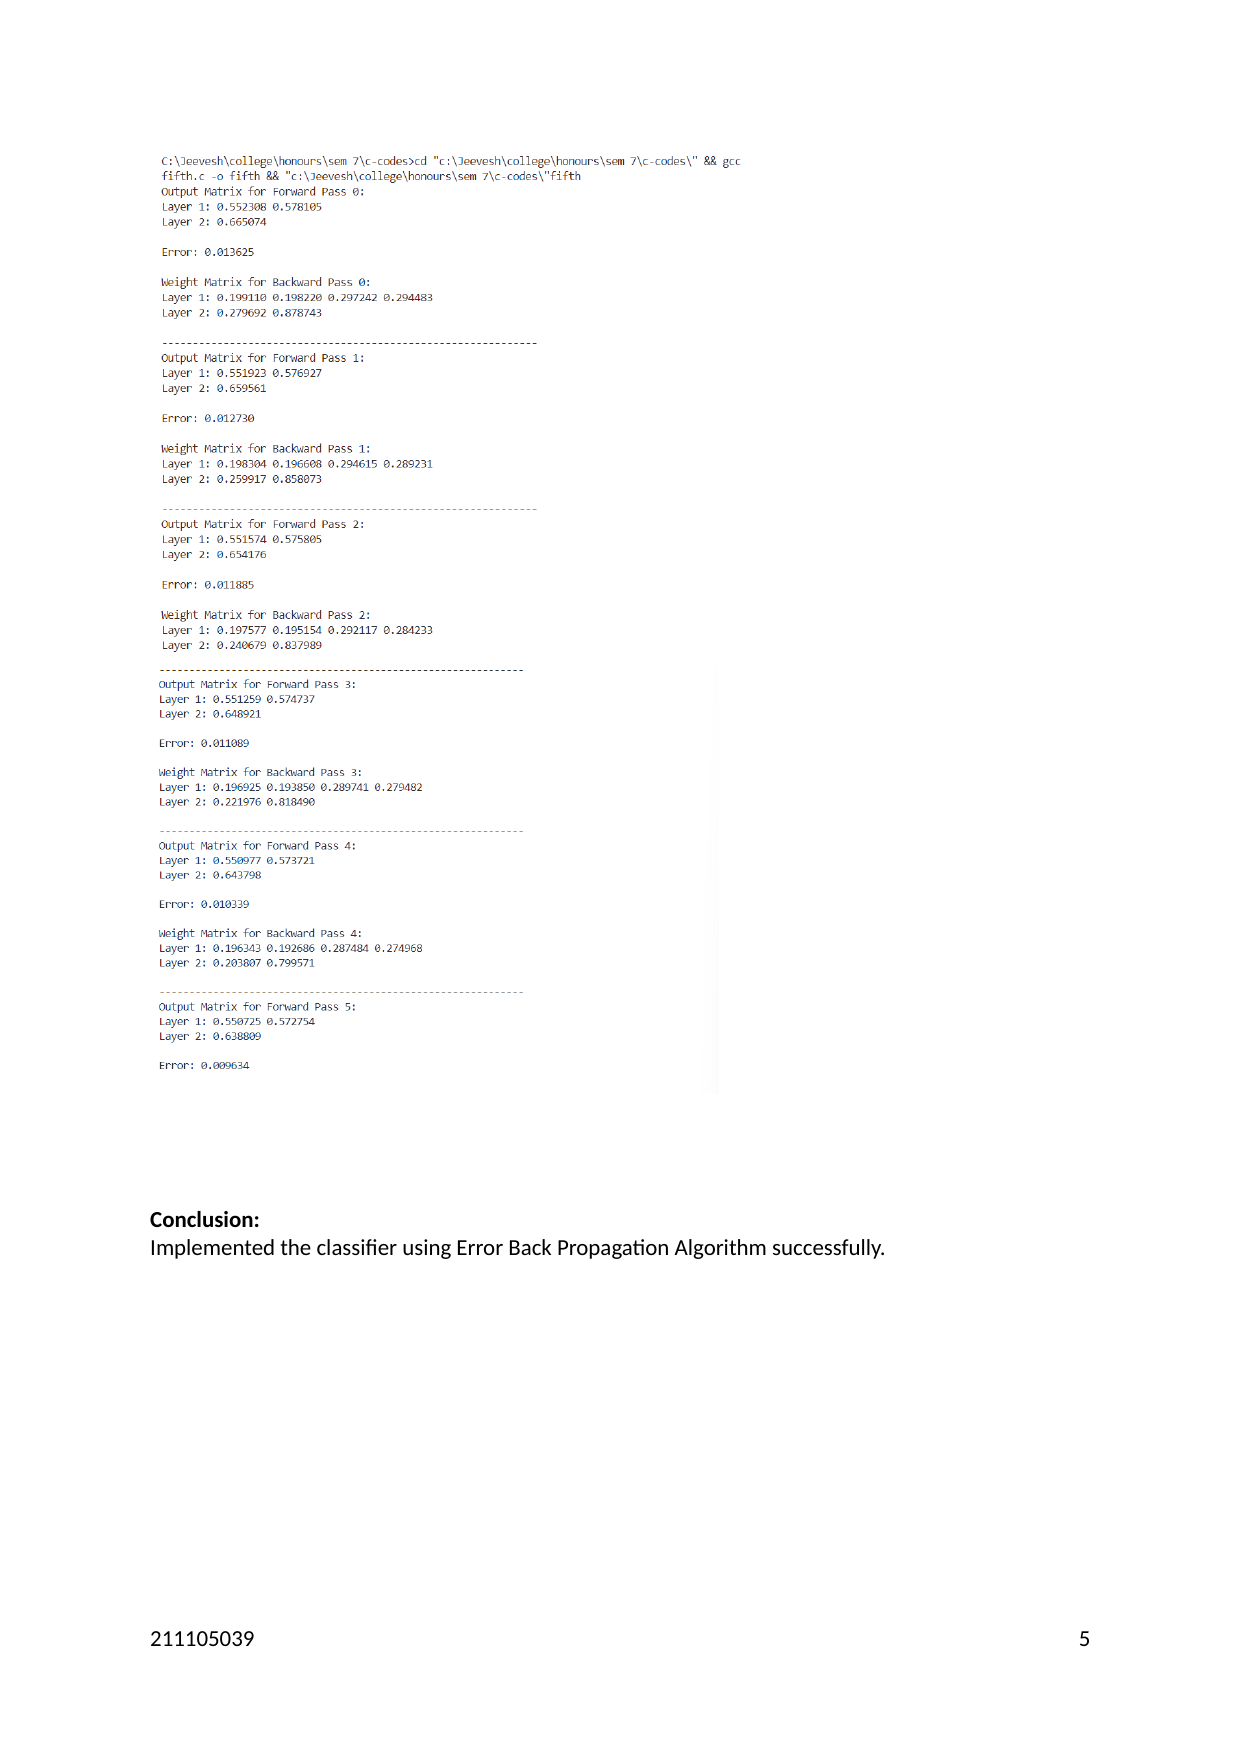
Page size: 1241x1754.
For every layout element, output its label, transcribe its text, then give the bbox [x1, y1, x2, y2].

picture [150, 150, 744, 1094]
text Conclusion: [150, 1206, 1090, 1233]
text Implemented the classifier using Error Back Propagation Algorithm successfully. [150, 1233, 1090, 1262]
